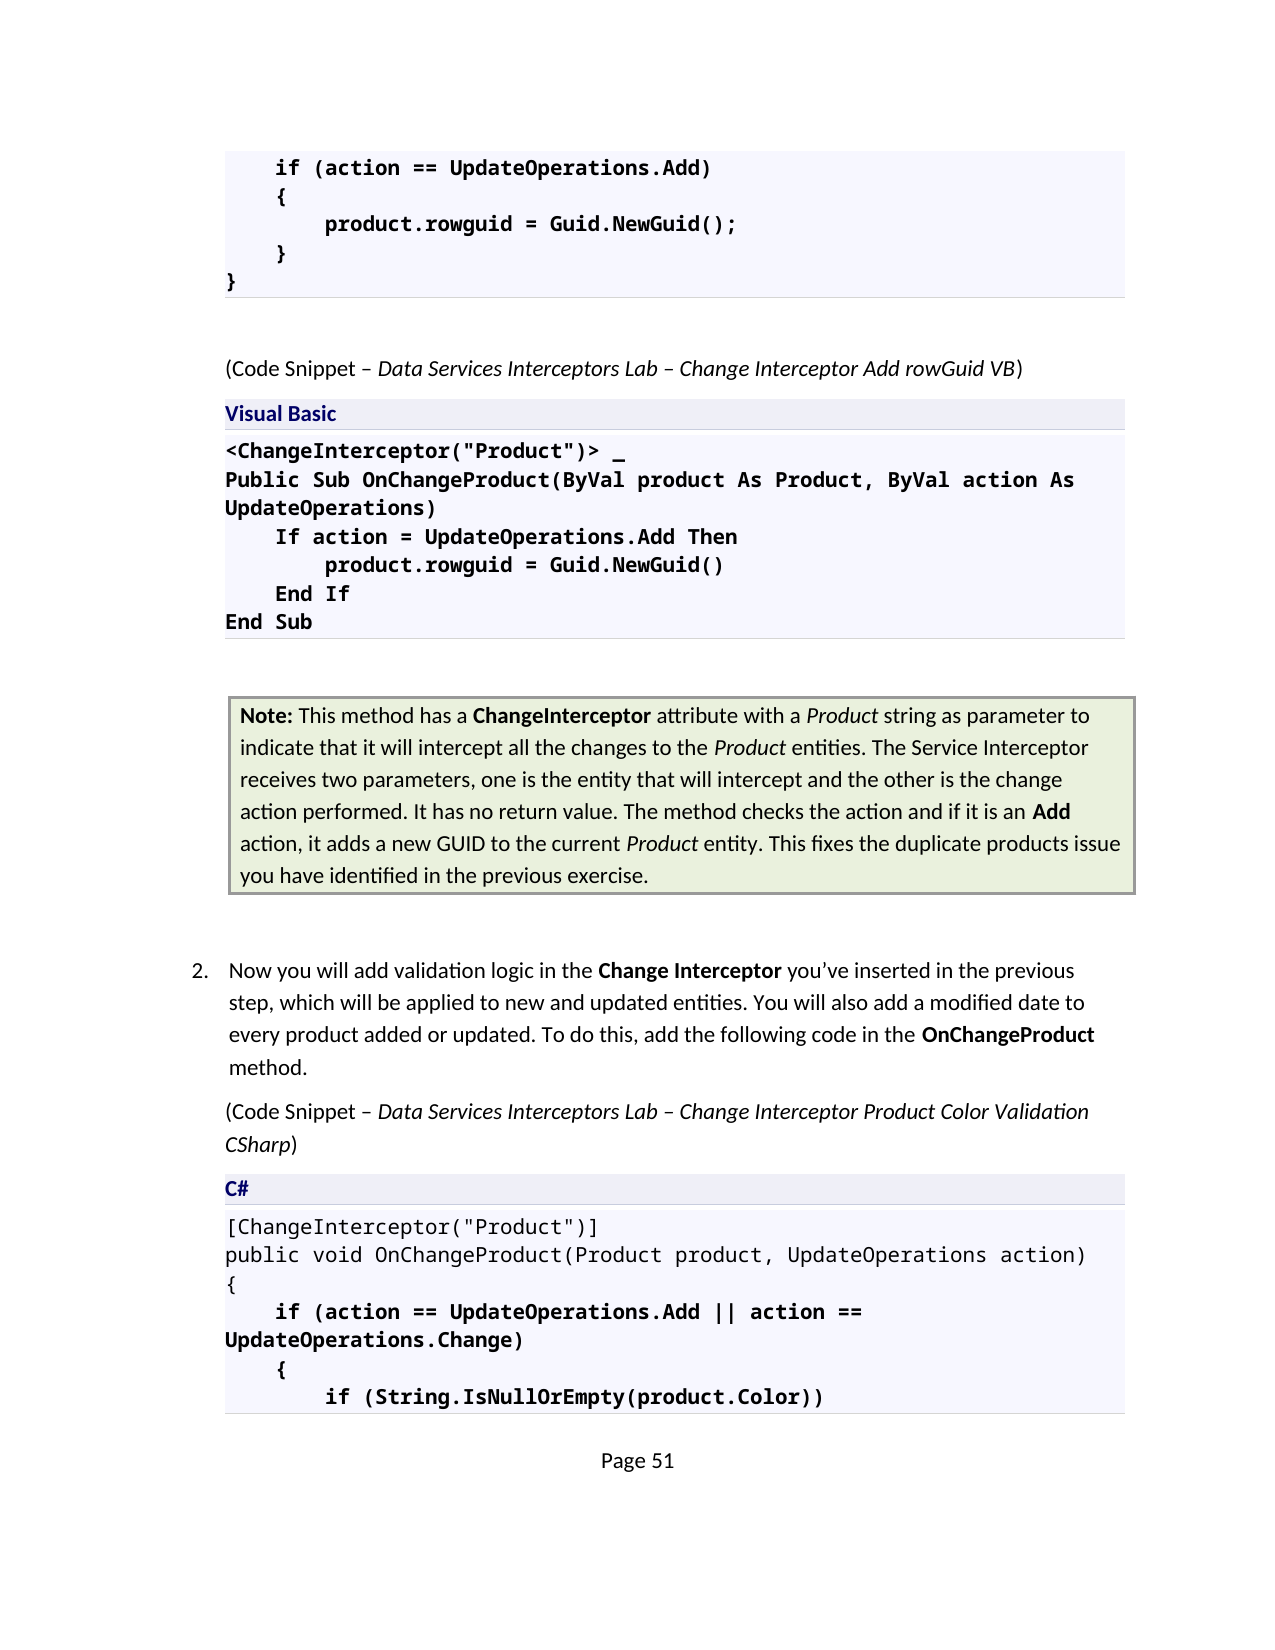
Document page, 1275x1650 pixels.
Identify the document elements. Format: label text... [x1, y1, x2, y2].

text End If [225, 576, 1125, 605]
text <ChangeInterceptor("Product")> _ [225, 435, 1125, 462]
text } [225, 235, 1125, 264]
text product.rowguid = Guid.NewGuid() [225, 548, 1125, 576]
text { [225, 1351, 1125, 1380]
text } [225, 264, 1125, 297]
text [ChangeInterceptor("Product")] [225, 1210, 1125, 1238]
text product.rowguid = Guid.NewGuid(); [225, 207, 1125, 235]
text (Code Snippet – Data Services Interceptors Lab – Change Interceptor Add rowGuid VB) [225, 354, 1125, 383]
text (Code Snippet – Data Services Interceptors Lab – Change Interceptor Product Color Validation CSharp) [225, 1097, 1125, 1158]
text { [225, 1266, 1125, 1294]
text if (action == UpdateOperations.Add || action == UpdateOperations.Change) [225, 1294, 1125, 1351]
list Now you will add validation logic in the Change Interceptor you’ve inserted in the previous step, which will be applied to new and updated entities. You will also add a modified date to every product added or updated. To do this, add the following code in the OnChangeProduct method. [191, 956, 1125, 1081]
text public void OnChangeProduct(Product product, UpdateOperations action) [225, 1238, 1125, 1266]
text if (action == UpdateOperations.Add) [225, 151, 1125, 178]
text Visual Basic [225, 399, 1125, 429]
text If action = UpdateOperations.Add Then [225, 519, 1125, 548]
text C# [225, 1174, 1125, 1204]
text { [225, 178, 1125, 207]
text Note: This method has a ChangeInterceptor attribute with a Product string as parameter to indicate that it will intercept all the changes to the Product entities. The Service Interceptor receives two parameters, one is the entity that will intercept and the other is the change action performed. It has no return value. The method checks the action and if it is an Add action, it adds a new GUID to the current Product entity. This fixes the duplicate products issue you have identified in the previous exercise. [231, 699, 1133, 892]
text End Sub [225, 605, 1125, 638]
text if (String.IsNullOrEmpty(product.Color)) [225, 1380, 1125, 1413]
text Public Sub OnChangeProduct(ByVal product As Product, ByVal action As UpdateOperations) [225, 462, 1125, 519]
